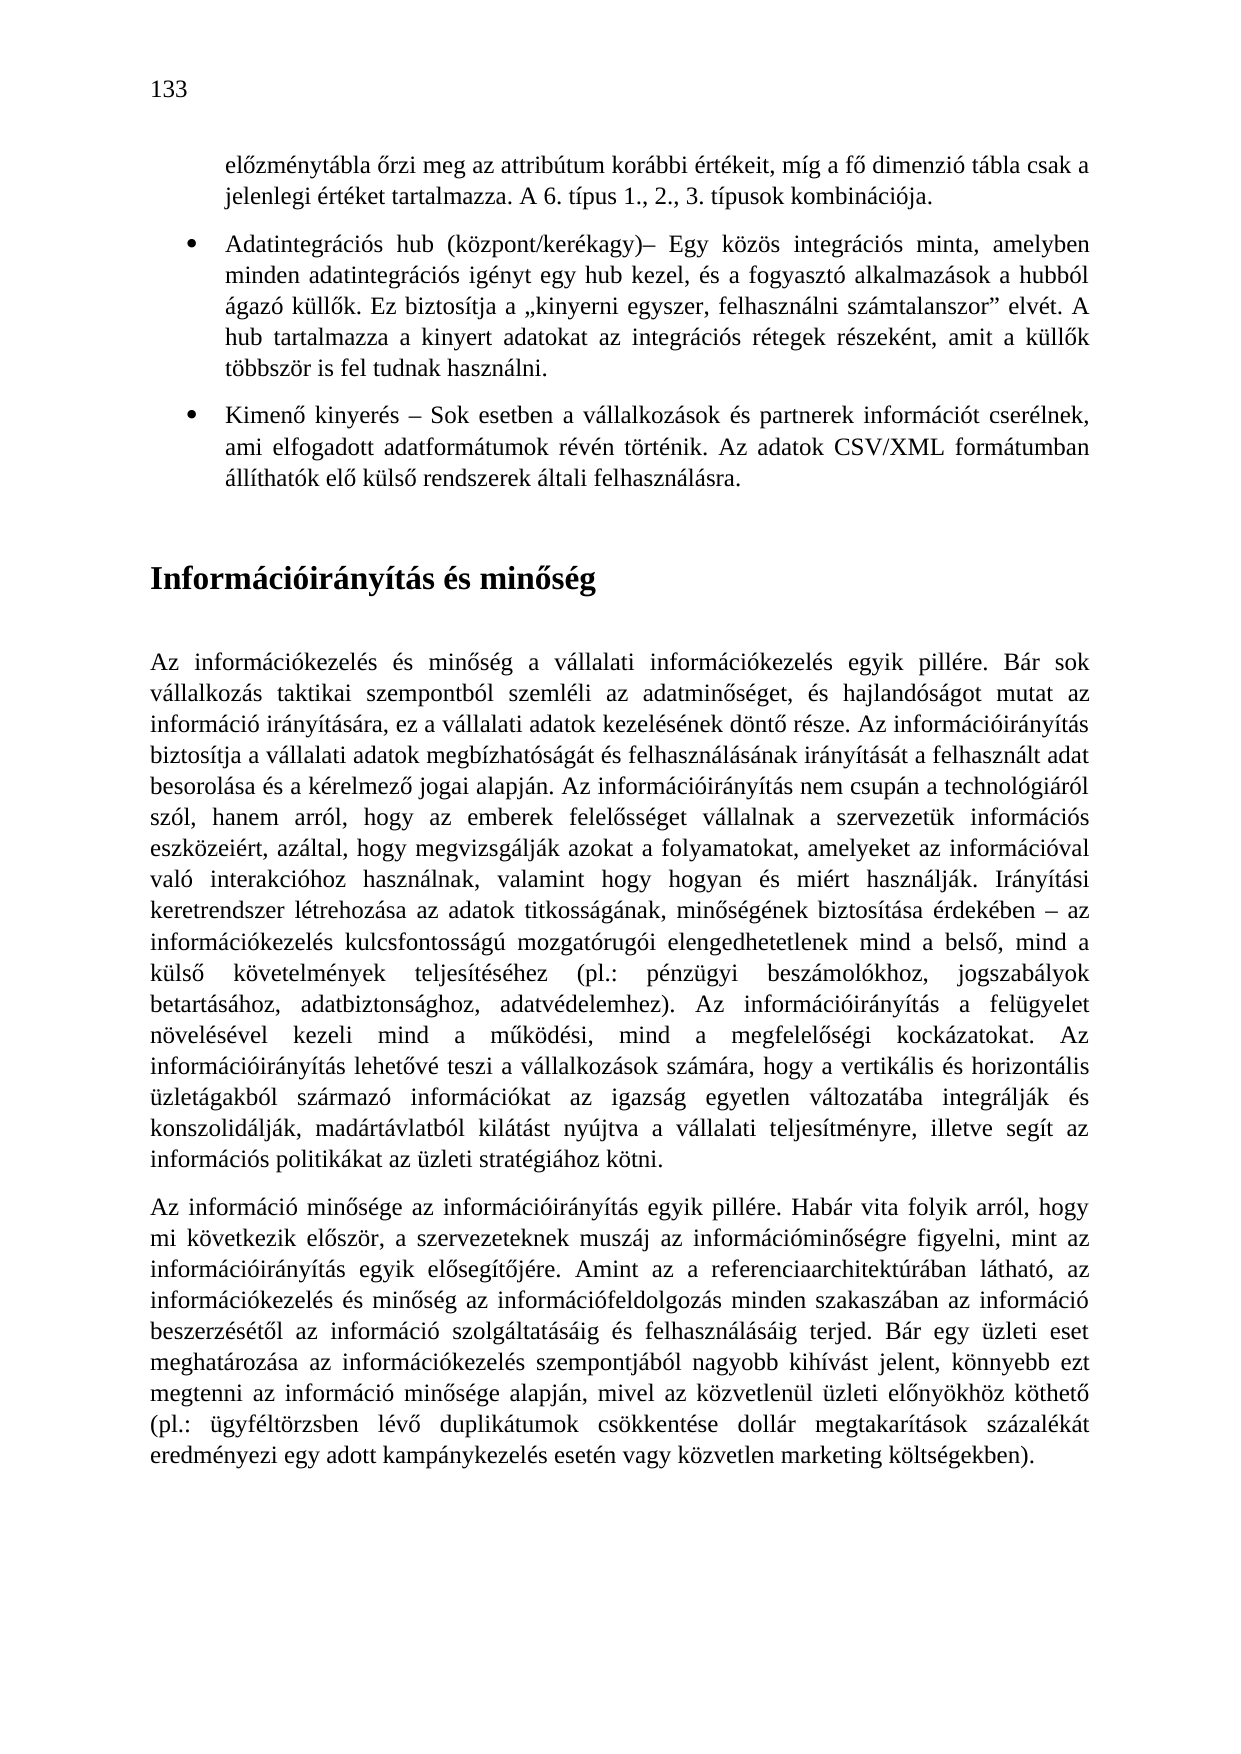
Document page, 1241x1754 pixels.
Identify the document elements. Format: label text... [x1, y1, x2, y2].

text Az információ minősége az információirányítás egyik pillére. Habár vita folyik arról, hogy mi következik először, a szervezeteknek muszáj az információminőségre figyelni, mint az információirányítás egyik elősegítőjére. Amint az a referenciaarchitektúrában látható, az információkezelés és minőség az információfeldolgozás minden szakaszában az információ beszerzésétől az információ szolgáltatásáig és felhasználásáig terjed. Bár egy üzleti eset meghatározása az információkezelés szempontjából nagyobb kihívást jelent, könnyebb ezt megtenni az információ minősége alapján, mivel az közvetlenül üzleti előnyökhöz köthető (pl.: ügyféltörzsben lévő duplikátumok csökkentése dollár megtakarítások százalékát eredményezi egy adott kampánykezelés esetén vagy közvetlen marketing költségekben). [150, 1192, 1090, 1469]
list Adatintegrációs hub (központ/kerékagy)– Egy közös integrációs minta, amelyben minden adatintegrációs igényt egy hub kezel, és a fogyasztó alkalmazások a hubból ágazó küllők. Ez biztosítja a „kinyerni egyszer, felhasználni számtalanszor” elvét. A hub tartalmazza a kinyert adatokat az integrációs rétegek részeként, amit a küllők többször is fel tudnak használni. [187, 229, 1090, 382]
text Az információkezelés és minőség a vállalati információkezelés egyik pillére. Bár sok vállalkozás taktikai szempontból szemléli az adatminőséget, és hajlandóságot mutat az információ irányítására, ez a vállalati adatok kezelésének döntő része. Az információirányítás biztosítja a vállalati adatok megbízhatóságát és felhasználásának irányítását a felhasznált adat besorolása és a kérelmező jogai alapján. Az információirányítás nem csupán a technológiáról szól, hanem arról, hogy az emberek felelősséget vállalnak a szervezetük információs eszközeiért, azáltal, hogy megvizsgálják azokat a folyamatokat, amelyeket az információval való interakcióhoz használnak, valamint hogy hogyan és miért használják. Irányítási keretrendszer létrehozása az adatok titkosságának, minőségének biztosítása érdekében – az információkezelés kulcsfontosságú mozgatórugói elengedhetetlenek mind a belső, mind a külső követelmények teljesítéséhez (pl.: pénzügyi beszámolókhoz, jogszabályok betartásához, adatbiztonsághoz, adatvédelemhez). Az információirányítás a felügyelet növelésével kezeli mind a működési, mind a megfelelőségi kockázatokat. Az információirányítás lehetővé teszi a vállalkozások számára, hogy a vertikális és horizontális üzletágakból származó információkat az igazság egyetlen változatába integrálják és konszolidálják, madártávlatból kilátást nyújtva a vállalati teljesítményre, illetve segít az információs politikákat az üzleti stratégiához kötni. [150, 647, 1090, 1173]
list Kimenő kinyerés – Sok esetben a vállalkozások és partnerek információt cserélnek, ami elfogadott adatformátumok révén történik. Az adatok CSV/XML formátumban állíthatók elő külső rendszerek általi felhasználásra. [187, 401, 1090, 491]
subtitle Információirányítás és minőség [150, 558, 1090, 596]
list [187, 150, 1090, 210]
